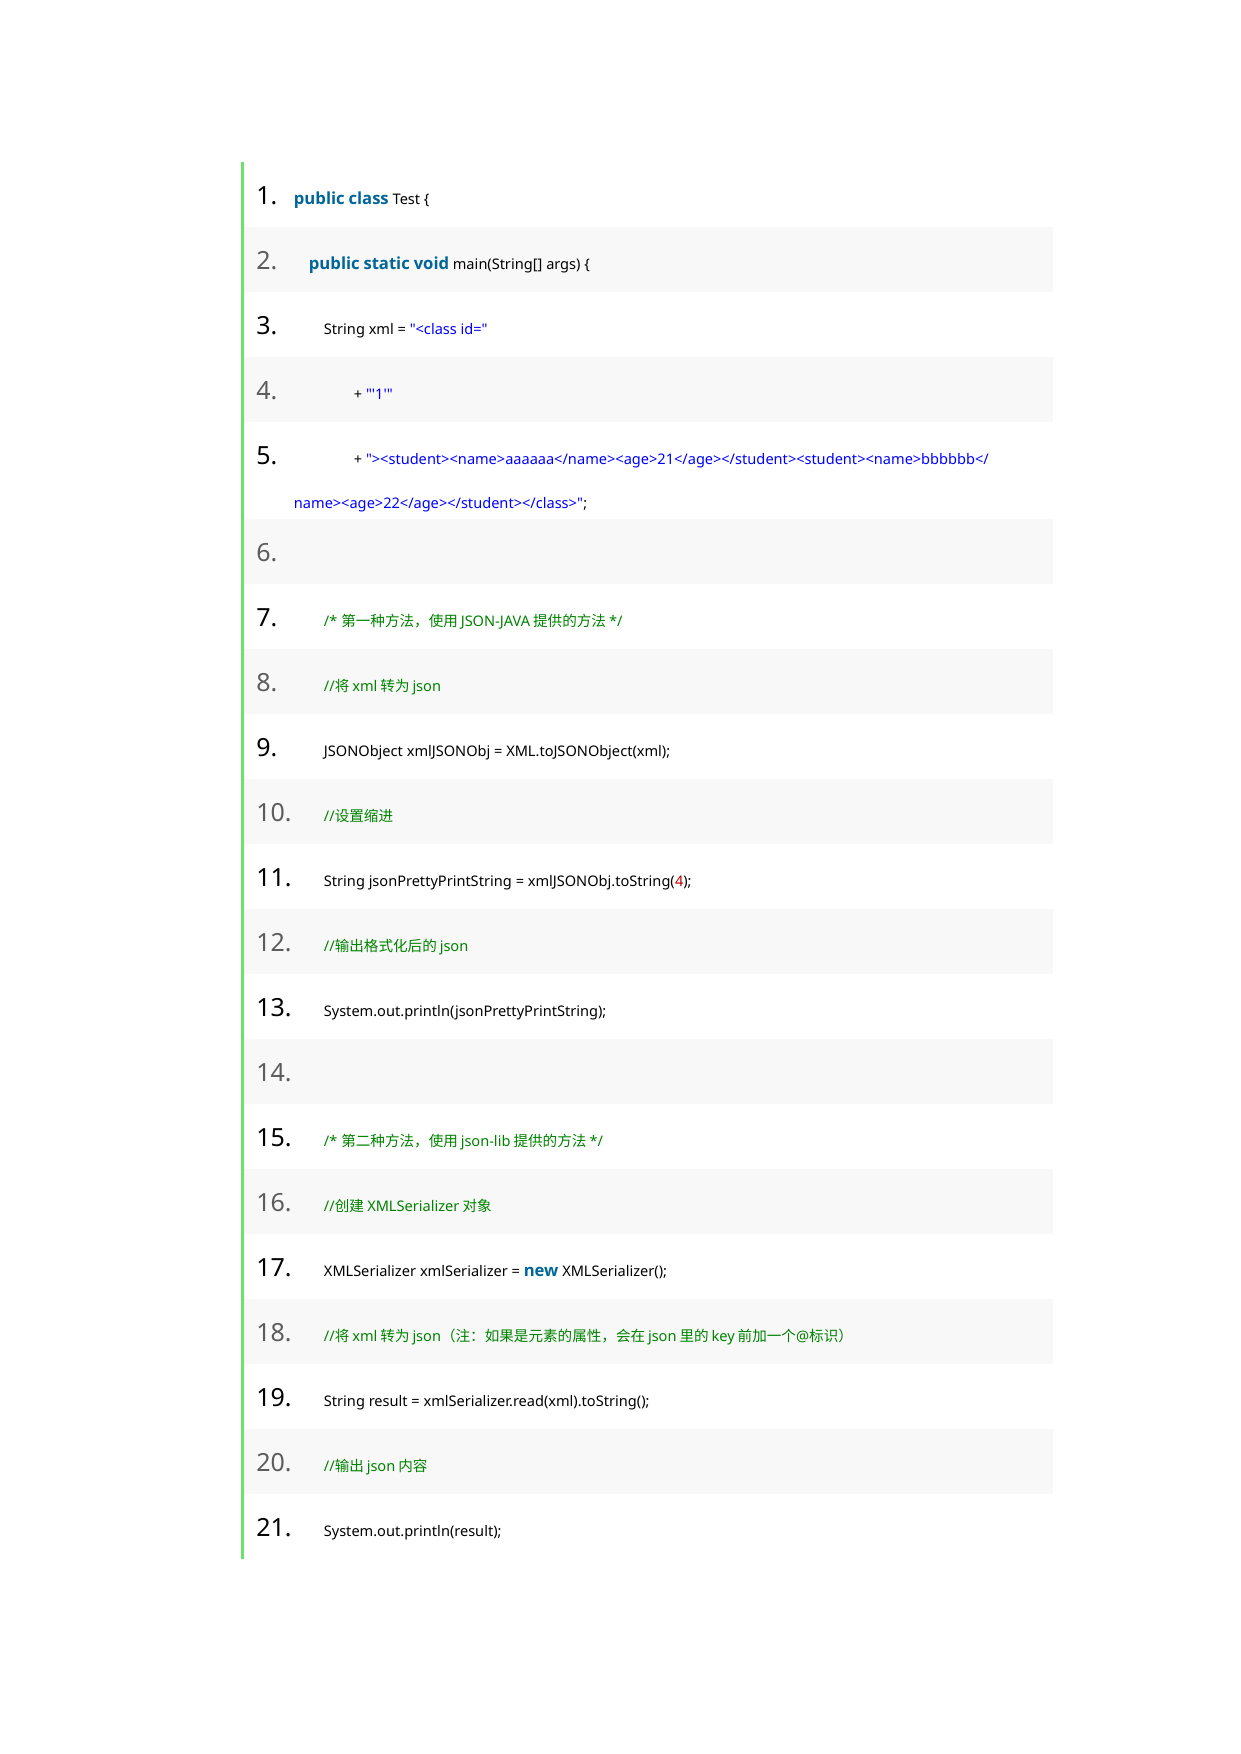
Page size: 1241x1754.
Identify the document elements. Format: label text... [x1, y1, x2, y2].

list //将xml转为json [244, 649, 1053, 714]
list //输出json内容 [244, 1429, 1053, 1494]
list //将xml转为json（注：如果是元素的属性，会在json里的key前加一个@标识） [244, 1299, 1053, 1364]
list String xml = "<class id=" [244, 292, 1053, 357]
list //设置缩进 [244, 779, 1053, 844]
list XMLSerializer xmlSerializer = new XMLSerializer(); [244, 1234, 1053, 1299]
list //创建 XMLSerializer对象 [244, 1169, 1053, 1234]
list System.out.println(jsonPrettyPrintString); [244, 974, 1053, 1039]
list System.out.println(result); [244, 1494, 1053, 1559]
list //输出格式化后的json [244, 909, 1053, 974]
list public static void main(String[] args) { [244, 227, 1053, 292]
list String jsonPrettyPrintString = xmlJSONObj.toString(4); [244, 844, 1053, 909]
list /* 第一种方法，使用JSON-JAVA提供的方法 */ [244, 584, 1053, 649]
list + "'1'" [244, 357, 1053, 422]
list String result = xmlSerializer.read(xml).toString(); [244, 1364, 1053, 1429]
list JSONObject xmlJSONObj = XML.toJSONObject(xml); [244, 714, 1053, 779]
list public class Test { [244, 162, 1053, 227]
list + "><student><name>aaaaaa</name><age>21</age></student><student><name>bbbbbb</name><age>22</age></student></class>"; [244, 422, 1053, 519]
list /* 第二种方法，使用json-lib提供的方法 */ [244, 1104, 1053, 1169]
